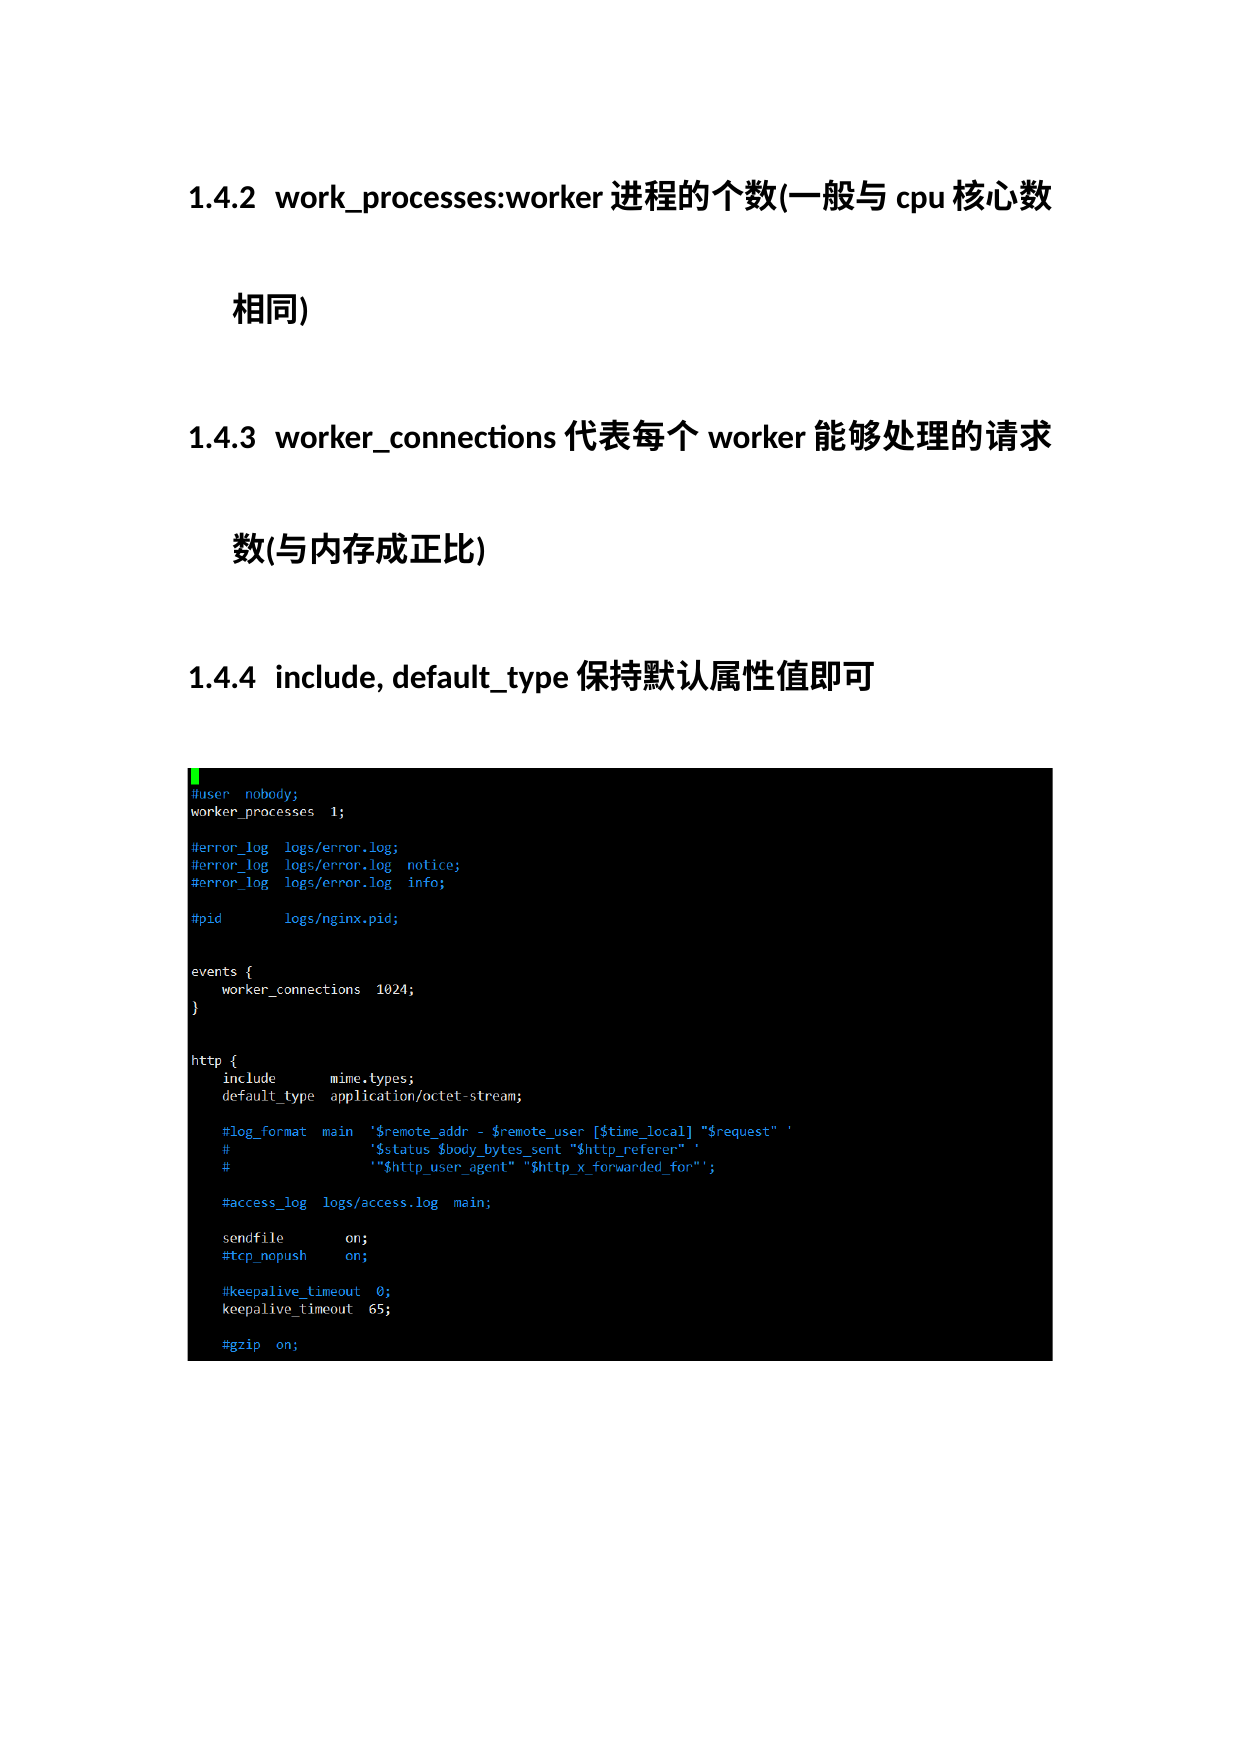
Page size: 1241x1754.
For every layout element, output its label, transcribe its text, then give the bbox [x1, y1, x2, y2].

subtitle worker_connections代表每个worker能够处理的请求数(与内存成正比) [187, 402, 1053, 579]
subtitle include, default_type保持默认属性值即可 [187, 641, 1053, 706]
picture [187, 768, 1053, 1361]
subtitle work_processes:worker进程的个数(一般与cpu核心数相同) [187, 162, 1053, 339]
